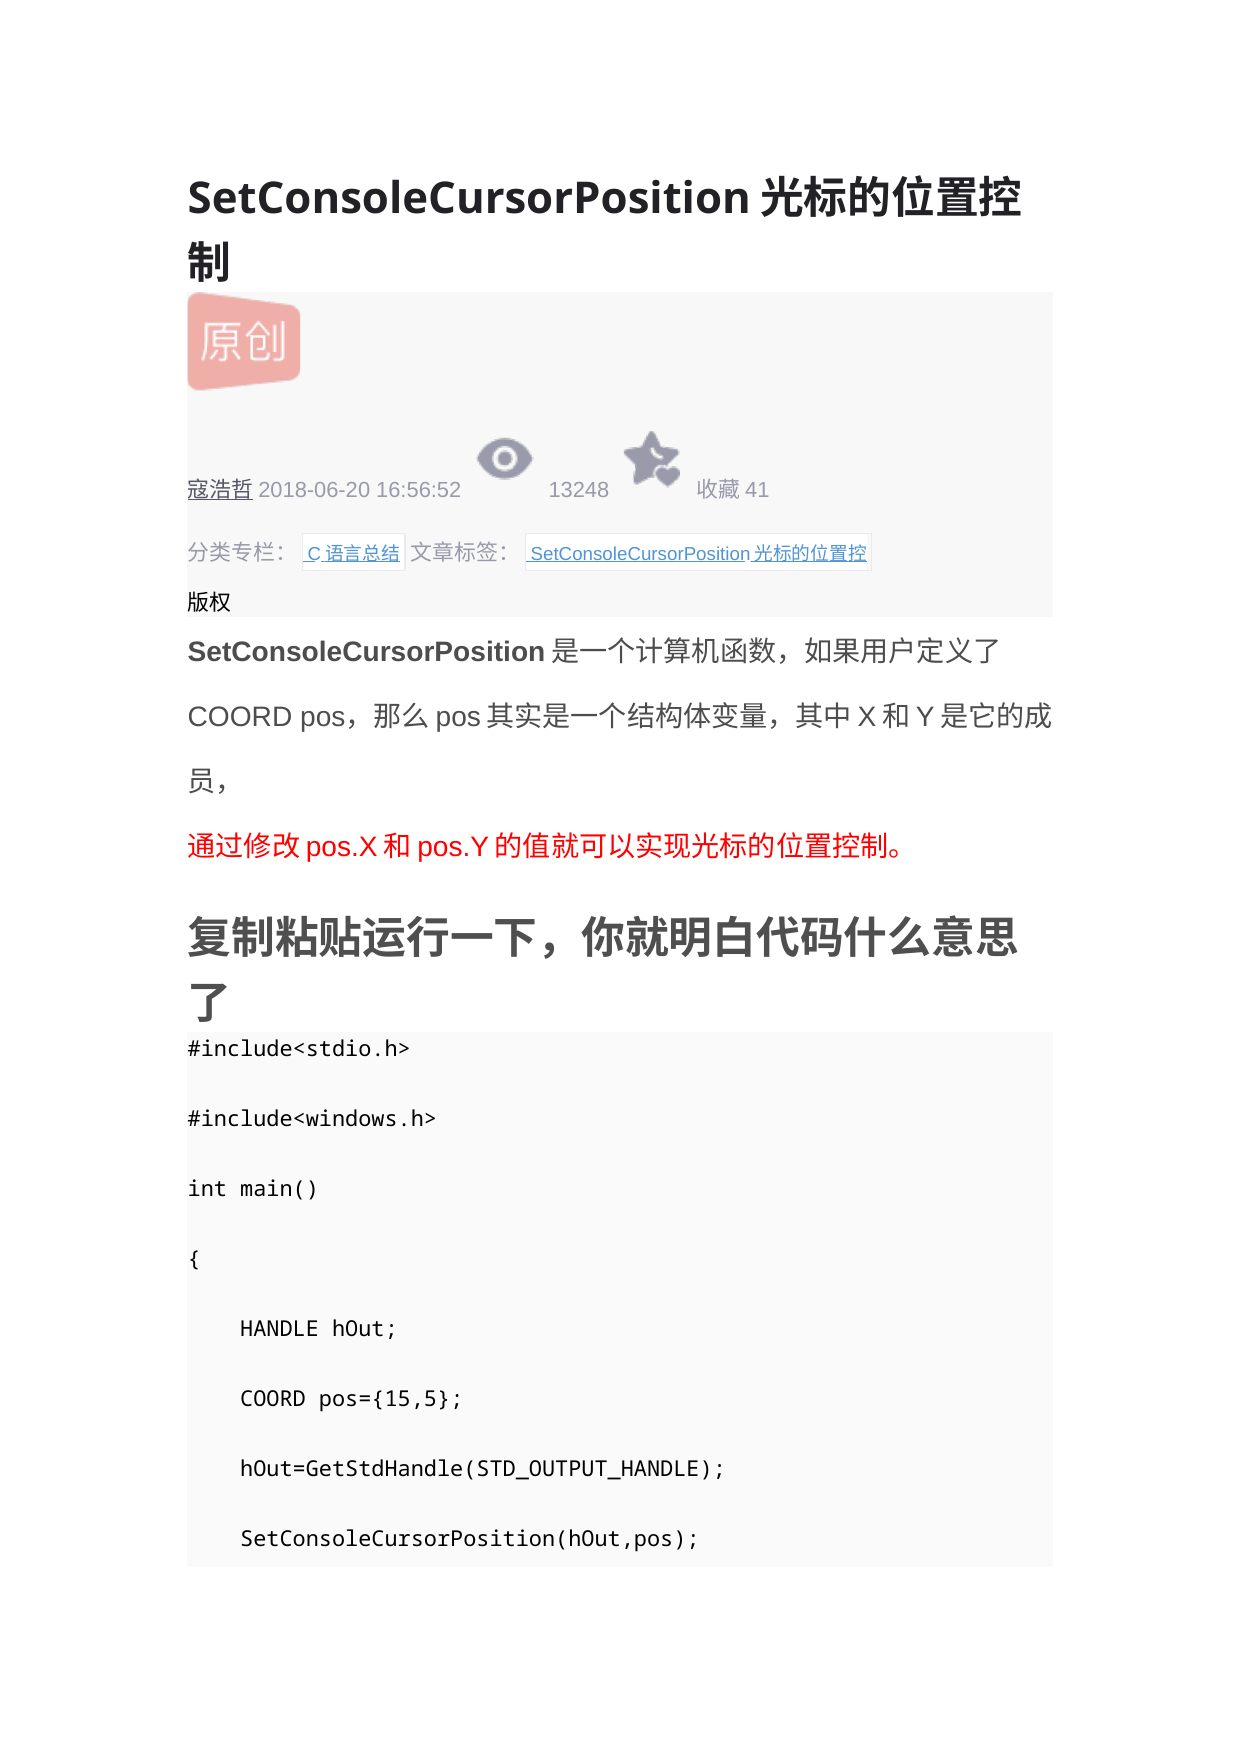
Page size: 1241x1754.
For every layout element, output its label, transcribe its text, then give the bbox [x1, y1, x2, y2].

picture [467, 422, 543, 497]
text SetConsoleCursorPosition光标的位置控制 [187, 162, 1053, 292]
picture [615, 422, 691, 497]
text 版权 [187, 584, 1053, 617]
text COORD pos={15,5}; [187, 1382, 1053, 1414]
text { [187, 1242, 1053, 1274]
text #include<stdio.h> [187, 1032, 1053, 1064]
text int main() [187, 1172, 1053, 1204]
text SetConsoleCursorPosition(hOut,pos); [187, 1522, 1053, 1566]
text SetConsoleCursorPosition是一个计算机函数，如果用户定义了 COORD pos，那么pos其实是一个结构体变量，其中X和Y是它的成员， 通过修改pos.X和pos.Y的值就可以实现光标的位置控制。 [187, 617, 1053, 877]
text #include<windows.h> [187, 1102, 1053, 1134]
text hOut=GetStdHandle(STD_OUTPUT_HANDLE); [187, 1452, 1053, 1484]
text HANDLE hOut; [187, 1312, 1053, 1344]
text 寇浩哲 2018-06-20 16:56:52 13248 收藏 41 [187, 422, 1053, 519]
text 分类专栏： C语言总结 文章标签： SetConsoleCursorPosition光标的位置控 [187, 519, 1053, 584]
text 复制粘贴运行一下，你就明白代码什么意思了 [187, 902, 1053, 1032]
picture [187, 292, 300, 392]
